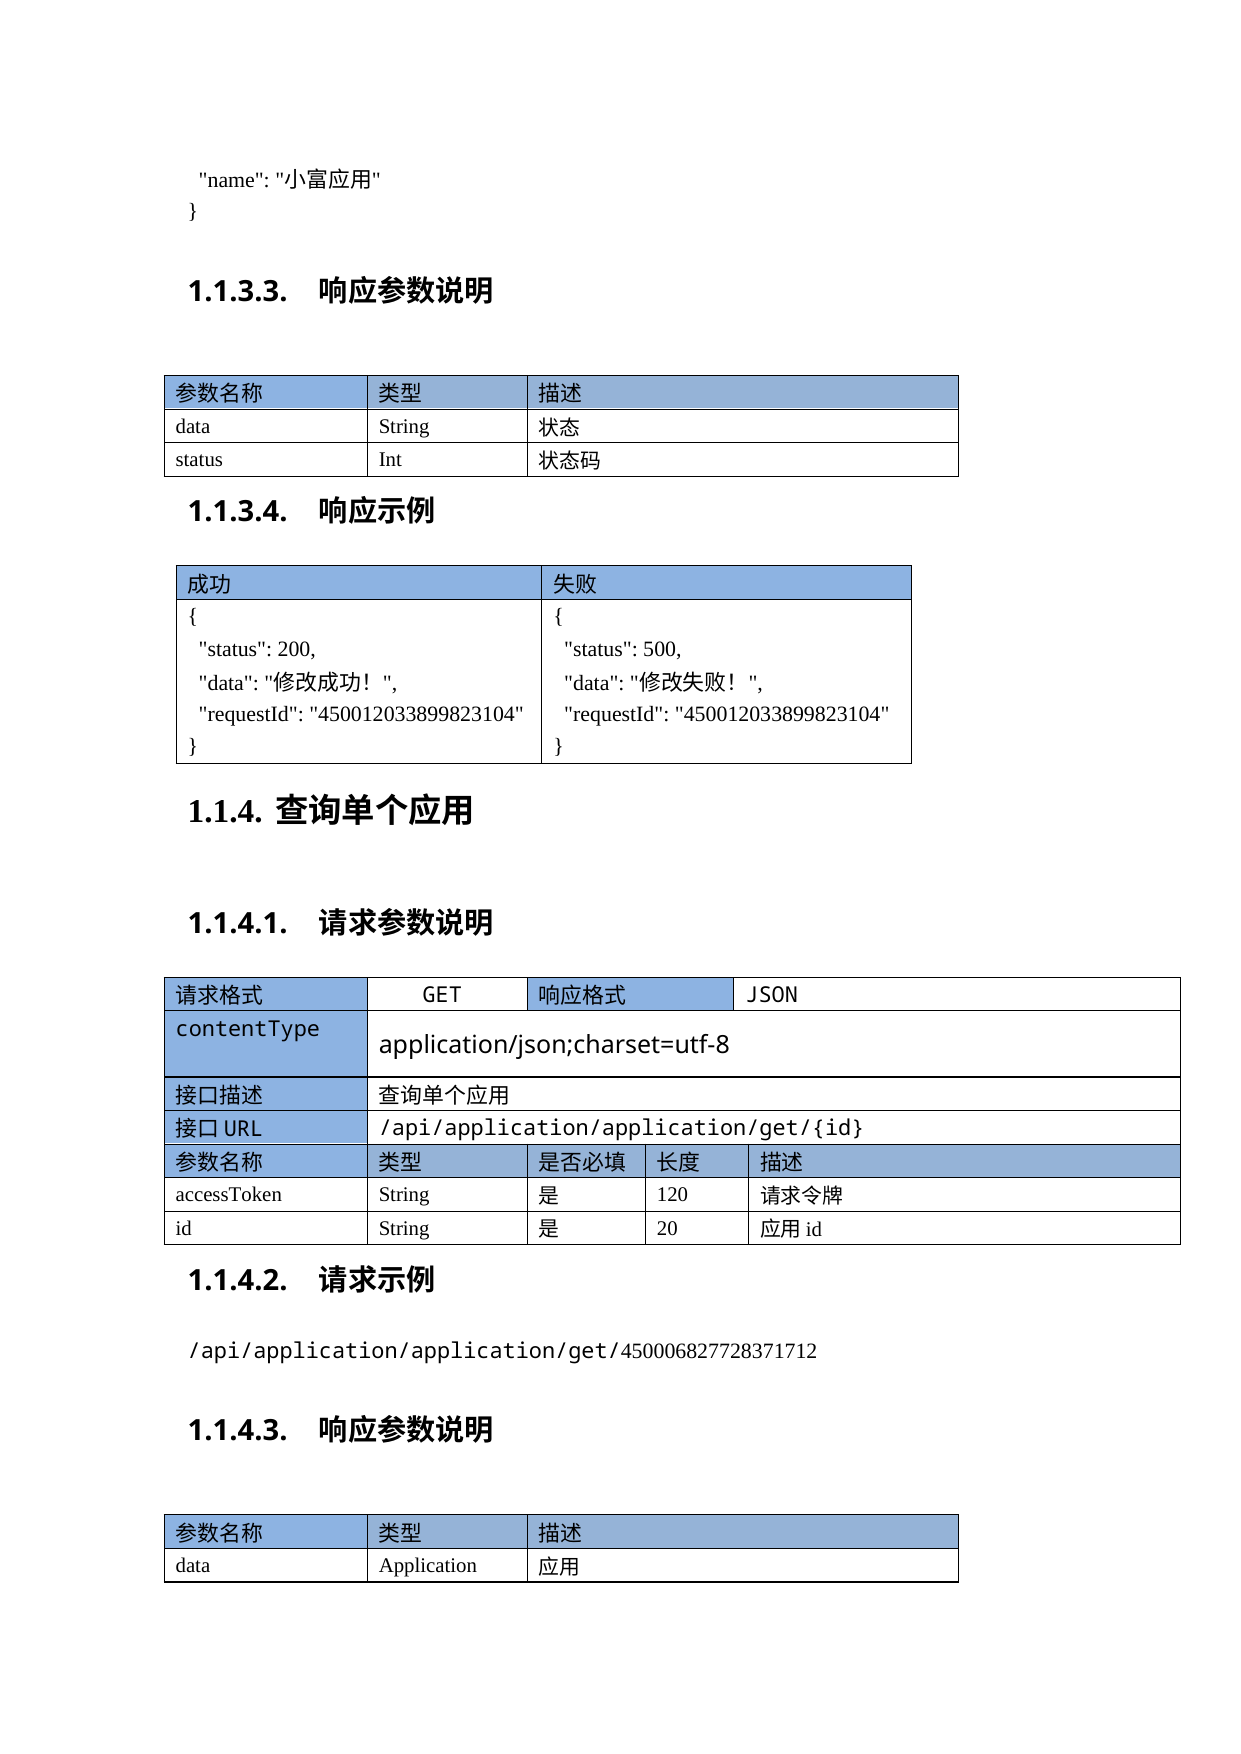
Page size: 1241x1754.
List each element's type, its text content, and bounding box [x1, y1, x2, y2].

table_cell 20 [646, 1212, 748, 1244]
table_cell data [165, 410, 367, 442]
table_cell { "status": 200, "data": "修改成功！", "requestId": "450012033899823104" } [177, 600, 541, 762]
table_cell data [165, 1549, 367, 1581]
table_header 参数名称 [165, 376, 367, 408]
table_header JSON [734, 978, 1180, 1010]
table_cell accessToken [165, 1178, 367, 1211]
table_cell 应用id [749, 1212, 1180, 1244]
subtitle 请求示例 [187, 1245, 1053, 1310]
table_cell Int [368, 443, 527, 476]
table_cell 是 [528, 1178, 645, 1211]
table_header 失败 [542, 566, 911, 599]
table_cell 接口描述 [165, 1078, 367, 1110]
table_cell { "status": 500, "data": "修改失败！", "requestId": "450012033899823104" } [542, 600, 911, 762]
table_cell 120 [646, 1178, 748, 1211]
table_cell 是否必填 [528, 1145, 645, 1177]
subtitle 响应示例 [187, 477, 1053, 542]
table_cell 是 [528, 1212, 645, 1244]
table_header 描述 [528, 376, 958, 408]
table_cell 请求令牌 [749, 1178, 1180, 1211]
table_cell 类型 [368, 1145, 527, 1177]
table_header 成功 [177, 566, 541, 599]
table_cell 参数名称 [165, 1145, 367, 1177]
table_header 响应格式 [528, 978, 733, 1010]
subtitle 查询单个应用 [187, 776, 1053, 841]
table_cell 接口URL [165, 1111, 367, 1143]
table_cell id [165, 1212, 367, 1244]
table_cell 长度 [646, 1145, 748, 1177]
table_header 类型 [368, 376, 527, 408]
table_header 类型 [368, 1515, 527, 1548]
subtitle 响应参数说明 [187, 1395, 1053, 1460]
table_cell String [368, 410, 527, 442]
table_cell String [368, 1178, 527, 1211]
table_header 参数名称 [165, 1515, 367, 1548]
table_cell /api/application/application/get/{id} [368, 1111, 1180, 1143]
table_cell 应用 [528, 1549, 958, 1581]
table_header 描述 [528, 1515, 958, 1548]
text } [187, 194, 1053, 227]
table_cell application/json;charset=utf-8 [368, 1011, 1180, 1076]
table_cell String [368, 1212, 527, 1244]
subtitle 响应参数说明 [187, 256, 1053, 321]
table_cell contentType [165, 1011, 367, 1076]
table_cell status [165, 443, 367, 476]
table_header 请求格式 [165, 978, 367, 1010]
table_cell 描述 [749, 1145, 1180, 1177]
table_cell 状态码 [528, 443, 958, 476]
text "name": "小富应用" [187, 162, 1053, 194]
text /api/application/application/get/450006827728371712 [187, 1334, 1053, 1366]
table_header GET [368, 978, 527, 1010]
subtitle 请求参数说明 [187, 888, 1053, 953]
table_cell 状态 [528, 410, 958, 442]
table_cell 查询单个应用 [368, 1078, 1180, 1110]
table_cell Application [368, 1549, 527, 1581]
